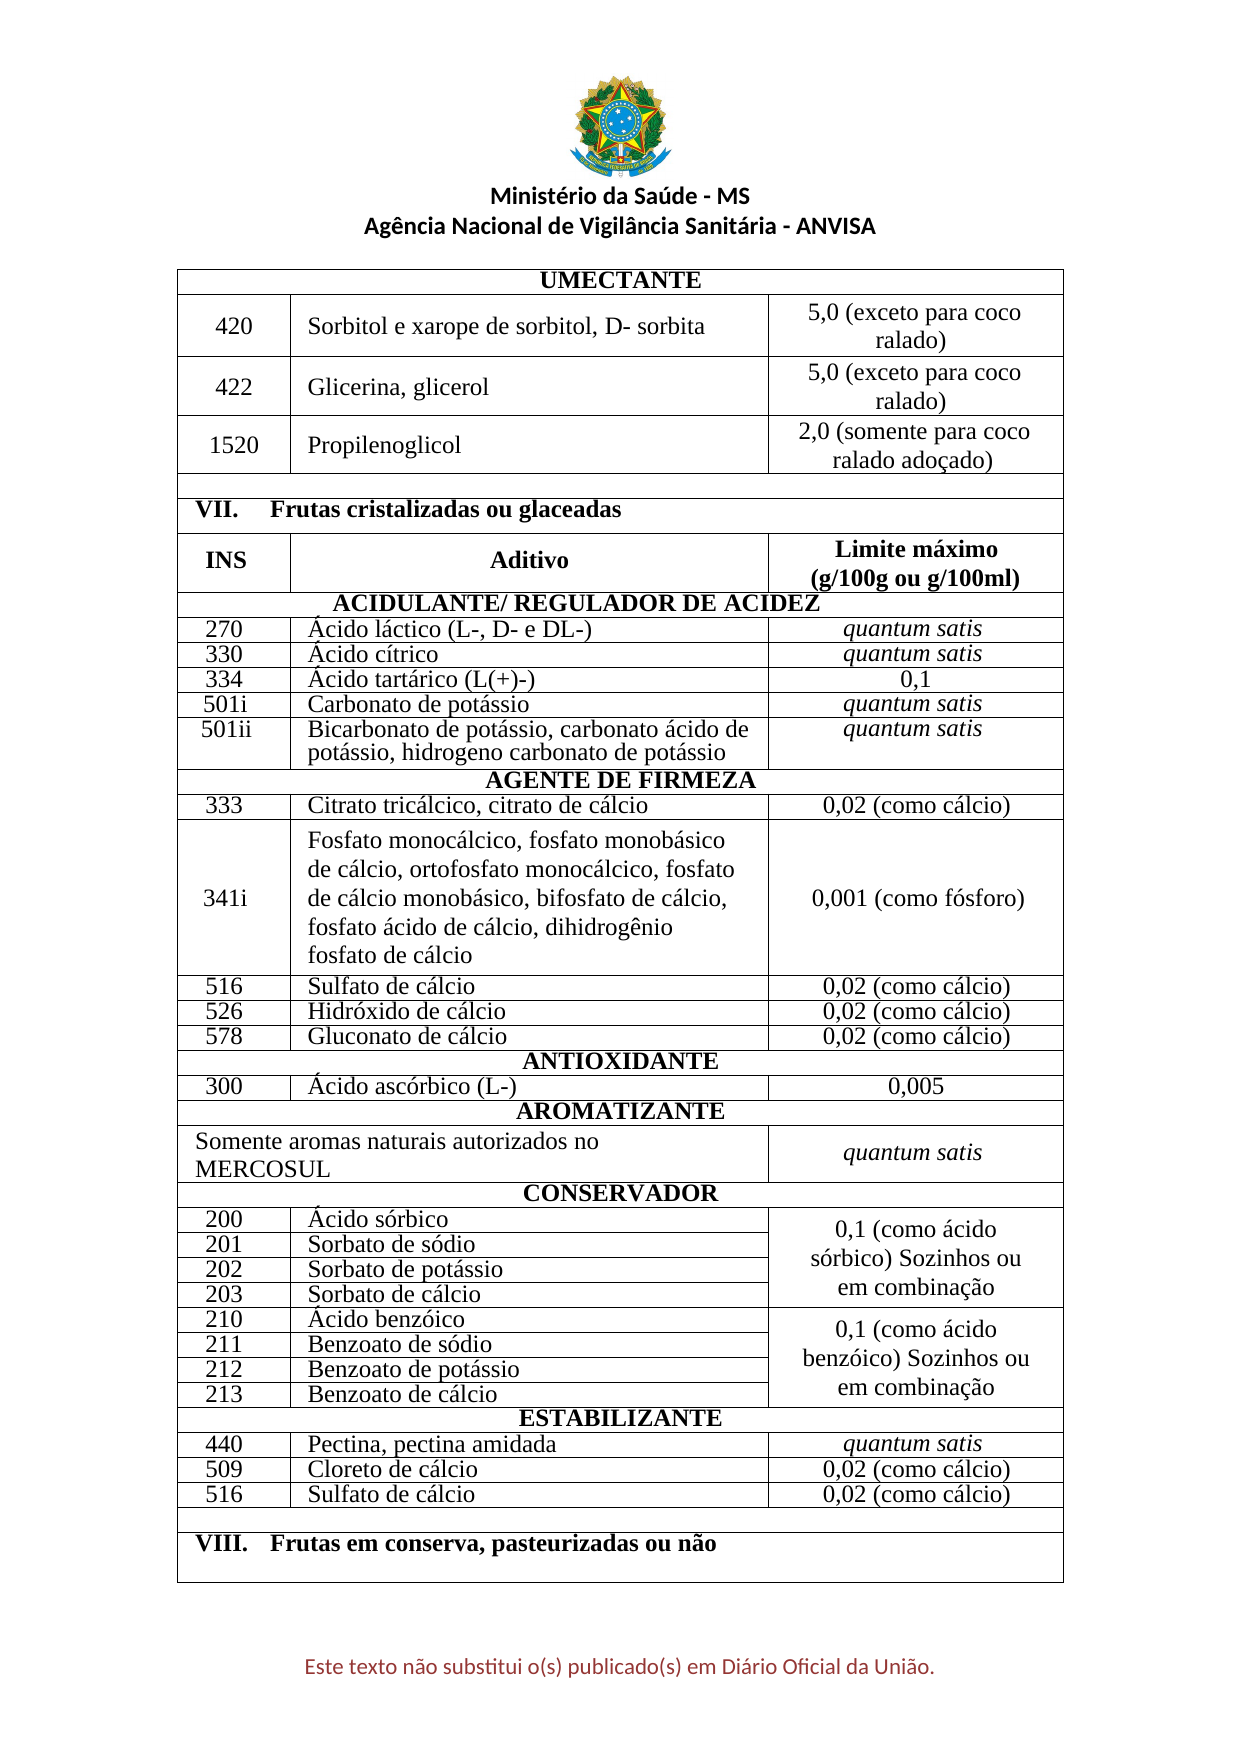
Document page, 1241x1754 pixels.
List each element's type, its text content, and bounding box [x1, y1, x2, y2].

table_cell 334 [178, 668, 290, 692]
table_cell 516 [178, 976, 290, 1000]
table_cell 501ii [178, 718, 290, 768]
table_cell 203 [178, 1283, 290, 1307]
table_cell 0,02 (como cálcio) [769, 795, 1063, 818]
table_cell quantum satis [769, 1433, 1063, 1457]
table_cell 440 [178, 1433, 290, 1457]
table_cell VIII. Frutas em conserva, pasteurizadas ou não [178, 1533, 1063, 1582]
table_cell 422 [178, 357, 290, 415]
table_cell 0,02 (como cálcio) [769, 1458, 1063, 1482]
table_cell 201 [178, 1233, 290, 1257]
table_cell 0,02 (como cálcio) [769, 976, 1063, 1000]
table_cell Somente aromas naturais autorizados no MERCOSUL [178, 1126, 768, 1182]
table_cell 509 [178, 1458, 290, 1482]
table_cell quantum satis [769, 693, 1063, 717]
table_cell Gluconato de cálcio [291, 1026, 768, 1050]
table_cell Carbonato de potássio [291, 693, 768, 717]
table_cell 5,0 (exceto para coco ralado) [769, 357, 1063, 415]
table_cell 0,005 [769, 1076, 1063, 1100]
table_cell 526 [178, 1001, 290, 1025]
table_cell Ácido benzóico [291, 1308, 768, 1332]
table_cell Cloreto de cálcio [291, 1458, 768, 1482]
table_cell 1520 [178, 416, 290, 473]
table_cell Glicerina, glicerol [291, 357, 768, 415]
table_cell 300 [178, 1076, 290, 1100]
table_cell Ácido sórbico [291, 1208, 768, 1232]
table_cell Ácido tartárico (L(+)-) [291, 668, 768, 692]
table_cell Benzoato de cálcio [291, 1383, 768, 1407]
table_cell Sorbato de sódio [291, 1233, 768, 1257]
table_cell 212 [178, 1358, 290, 1382]
picture [566, 73, 674, 180]
table_cell 0,02 (como cálcio) [769, 1001, 1063, 1025]
table_cell 333 [178, 795, 290, 818]
table_cell ANTIOXIDANTE [178, 1051, 1063, 1075]
table_cell 202 [178, 1258, 290, 1282]
table_cell 420 [178, 295, 290, 356]
table_cell 516 [178, 1483, 290, 1507]
table_cell 341i [178, 820, 290, 975]
table_cell 270 [178, 618, 290, 642]
table_cell Benzoato de potássio [291, 1358, 768, 1382]
table_cell Aditivo [291, 534, 768, 592]
table_cell Hidróxido de cálcio [291, 1001, 768, 1025]
table_cell Sulfato de cálcio [291, 1483, 768, 1507]
table_cell Sorbitol e xarope de sorbitol, D- sorbita [291, 295, 768, 356]
table_cell ESTABILIZANTE [178, 1408, 1063, 1432]
table_cell 210 [178, 1308, 290, 1332]
table_cell Ácido cítrico [291, 643, 768, 667]
table_cell 0,1 (como ácido sórbico) Sozinhos ou em combinação [769, 1208, 1063, 1307]
table_cell 501i [178, 693, 290, 717]
table_cell 0,001 (como fósforo) [769, 820, 1063, 975]
table_cell 578 [178, 1026, 290, 1050]
table_cell Fosfato monocálcico, fosfato monobásico de cálcio, ortofosfato monocálcico, fosfato de cálcio monobásico, bifosfato de cálcio, fosfato ácido de cálcio, dihidrogênio fosfato de cálcio [291, 820, 768, 975]
table_cell 200 [178, 1208, 290, 1232]
table_cell 2,0 (somente para coco ralado adoçado) [769, 416, 1063, 473]
table_cell [178, 474, 1063, 498]
table_cell Sorbato de potássio [291, 1258, 768, 1282]
table_cell quantum satis [769, 618, 1063, 642]
table_cell Sorbato de cálcio [291, 1283, 768, 1307]
table_cell 0,1 [769, 668, 1063, 692]
table_cell Bicarbonato de potássio, carbonato ácido de potássio, hidrogeno carbonato de potássio [291, 718, 768, 768]
table_cell Citrato tricálcico, citrato de cálcio [291, 795, 768, 818]
table_cell CONSERVADOR [178, 1183, 1063, 1207]
table_cell quantum satis [769, 718, 1063, 768]
table_cell quantum satis [769, 643, 1063, 667]
table_cell Benzoato de sódio [291, 1333, 768, 1357]
table_cell 0,1 (como ácido benzóico) Sozinhos ou em combinação [769, 1308, 1063, 1407]
table_cell UMECTANTE [178, 270, 1063, 294]
table_cell Sulfato de cálcio [291, 976, 768, 1000]
table_cell Ácido ascórbico (L-) [291, 1076, 768, 1100]
table_cell 211 [178, 1333, 290, 1357]
table_cell ACIDULANTE/ REGULADOR DE ACIDEZ [178, 593, 1063, 617]
table_cell Propilenoglicol [291, 416, 768, 473]
table_cell Ácido láctico (L-, D- e DL-) [291, 618, 768, 642]
table_cell 213 [178, 1383, 290, 1407]
table_cell 5,0 (exceto para coco ralado) [769, 295, 1063, 356]
table_cell VII. Frutas cristalizadas ou glaceadas [178, 499, 1063, 533]
table_cell AGENTE DE FIRMEZA [178, 770, 1063, 793]
table_cell 0,02 (como cálcio) [769, 1483, 1063, 1507]
table_cell INS [178, 534, 290, 592]
table_cell 0,02 (como cálcio) [769, 1026, 1063, 1050]
table_cell [178, 1508, 1063, 1532]
table_cell 330 [178, 643, 290, 667]
table_cell Limite máximo (g/100g ou g/100ml) [769, 534, 1063, 592]
table_cell AROMATIZANTE [178, 1101, 1063, 1125]
table_cell quantum satis [769, 1126, 1063, 1182]
table_cell Pectina, pectina amidada [291, 1433, 768, 1457]
